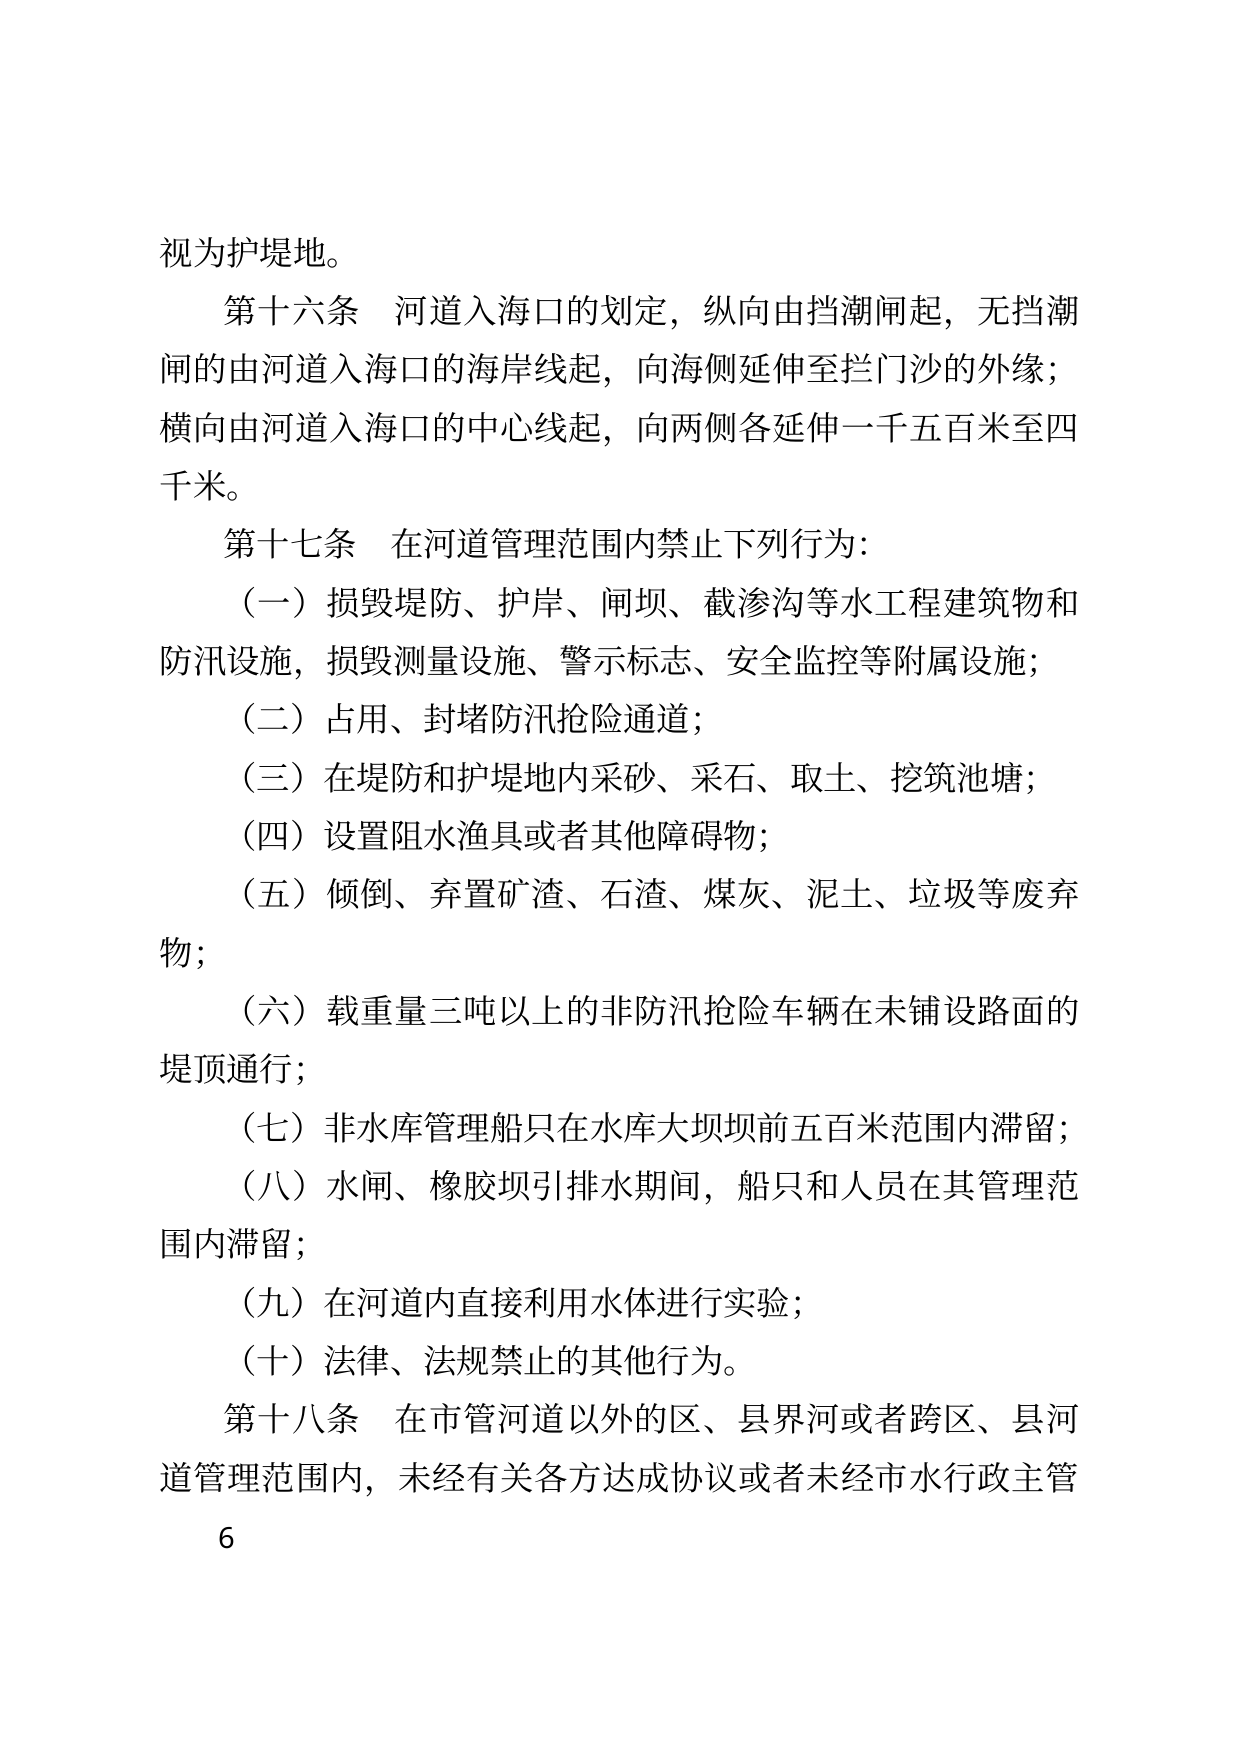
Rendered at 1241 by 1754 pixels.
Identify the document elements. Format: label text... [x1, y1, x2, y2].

text （一）损毁堤防、护岸、闸坝、截渗沟等水工程建筑物和防汛设施，损毁测量设施、警示标志、安全监控等附属设施； [159, 568, 1081, 685]
text （五）倾倒、弃置矿渣、石渣、煤灰、泥土、垃圾等废弃物； [159, 860, 1081, 977]
text （九）在河道内直接利用水体进行实验； [159, 1268, 1081, 1327]
text （八）水闸、橡胶坝引排水期间，船只和人员在其管理范围内滞留； [159, 1152, 1081, 1268]
text （三）在堤防和护堤地内采砂、采石、取土、挖筑池塘； [159, 743, 1081, 802]
text （二）占用、封堵防汛抢险通道； [159, 685, 1081, 743]
text （十）法律、法规禁止的其他行为。 [159, 1327, 1081, 1385]
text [159, 1385, 1081, 1502]
text 第十六条 河道入海口的划定，纵向由挡潮闸起，无挡潮闸的由河道入海口的海岸线起，向海侧延伸至拦门沙的外缘；横向由河道入海口的中心线起，向两侧各延伸一千五百米至四千米。 [159, 277, 1081, 510]
text （六）载重量三吨以上的非防汛抢险车辆在未铺设路面的堤顶通行； [159, 977, 1081, 1093]
text （七）非水库管理船只在水库大坝坝前五百米范围内滞留； [159, 1093, 1081, 1152]
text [159, 218, 1081, 277]
text 第十七条 在河道管理范围内禁止下列行为： [159, 510, 1081, 568]
text （四）设置阻水渔具或者其他障碍物； [159, 802, 1081, 860]
